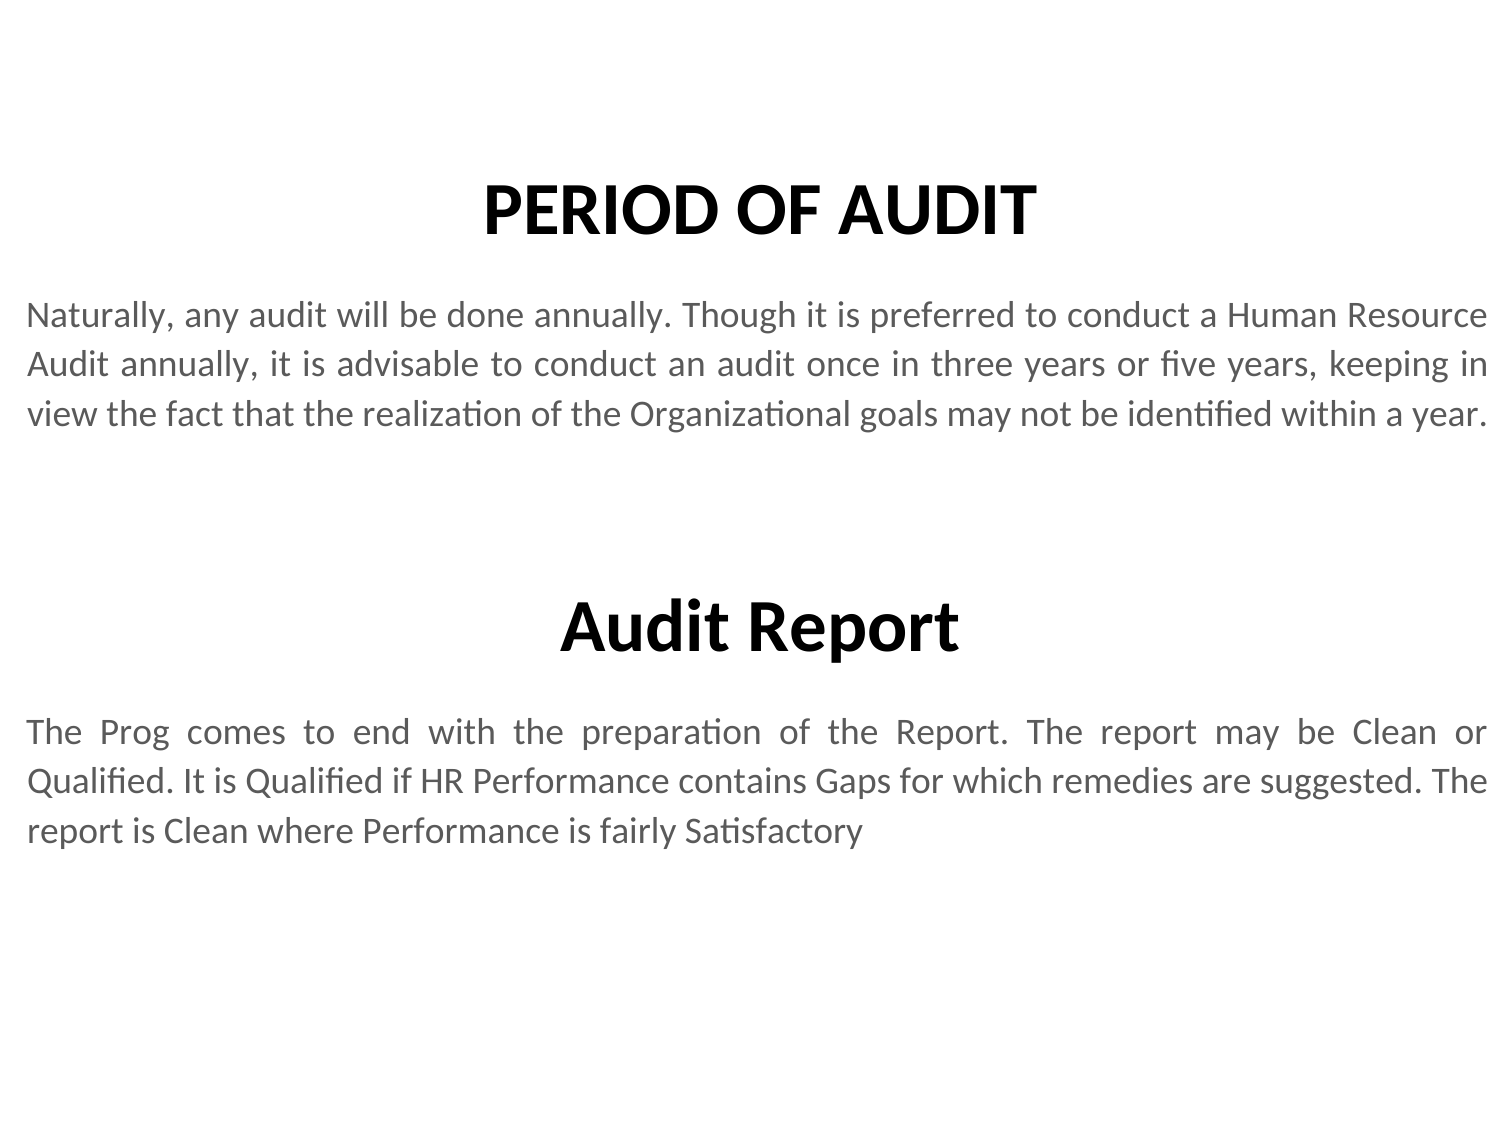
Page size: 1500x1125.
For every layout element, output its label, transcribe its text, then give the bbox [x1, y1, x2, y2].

subtitle Audit Report [30, 579, 1490, 670]
subtitle PERIOD OF AUDIT [30, 162, 1491, 253]
text Naturally, any audit will be done annually. Though it is preferred to conduct a Human Resource Audit annually, it is advisable to conduct an audit once in three years or five years, keeping in view the fact that the realization of the Organizational goals may not be identified within a year. [26, 291, 1491, 436]
text The Prog comes to end with the preparation of the Report. The report may be Clean or Qualified. It is Qualified if HR Performance contains Gaps for which remedies are suggested. The report is Clean where Performance is fairly Satisfactory [26, 708, 1491, 853]
